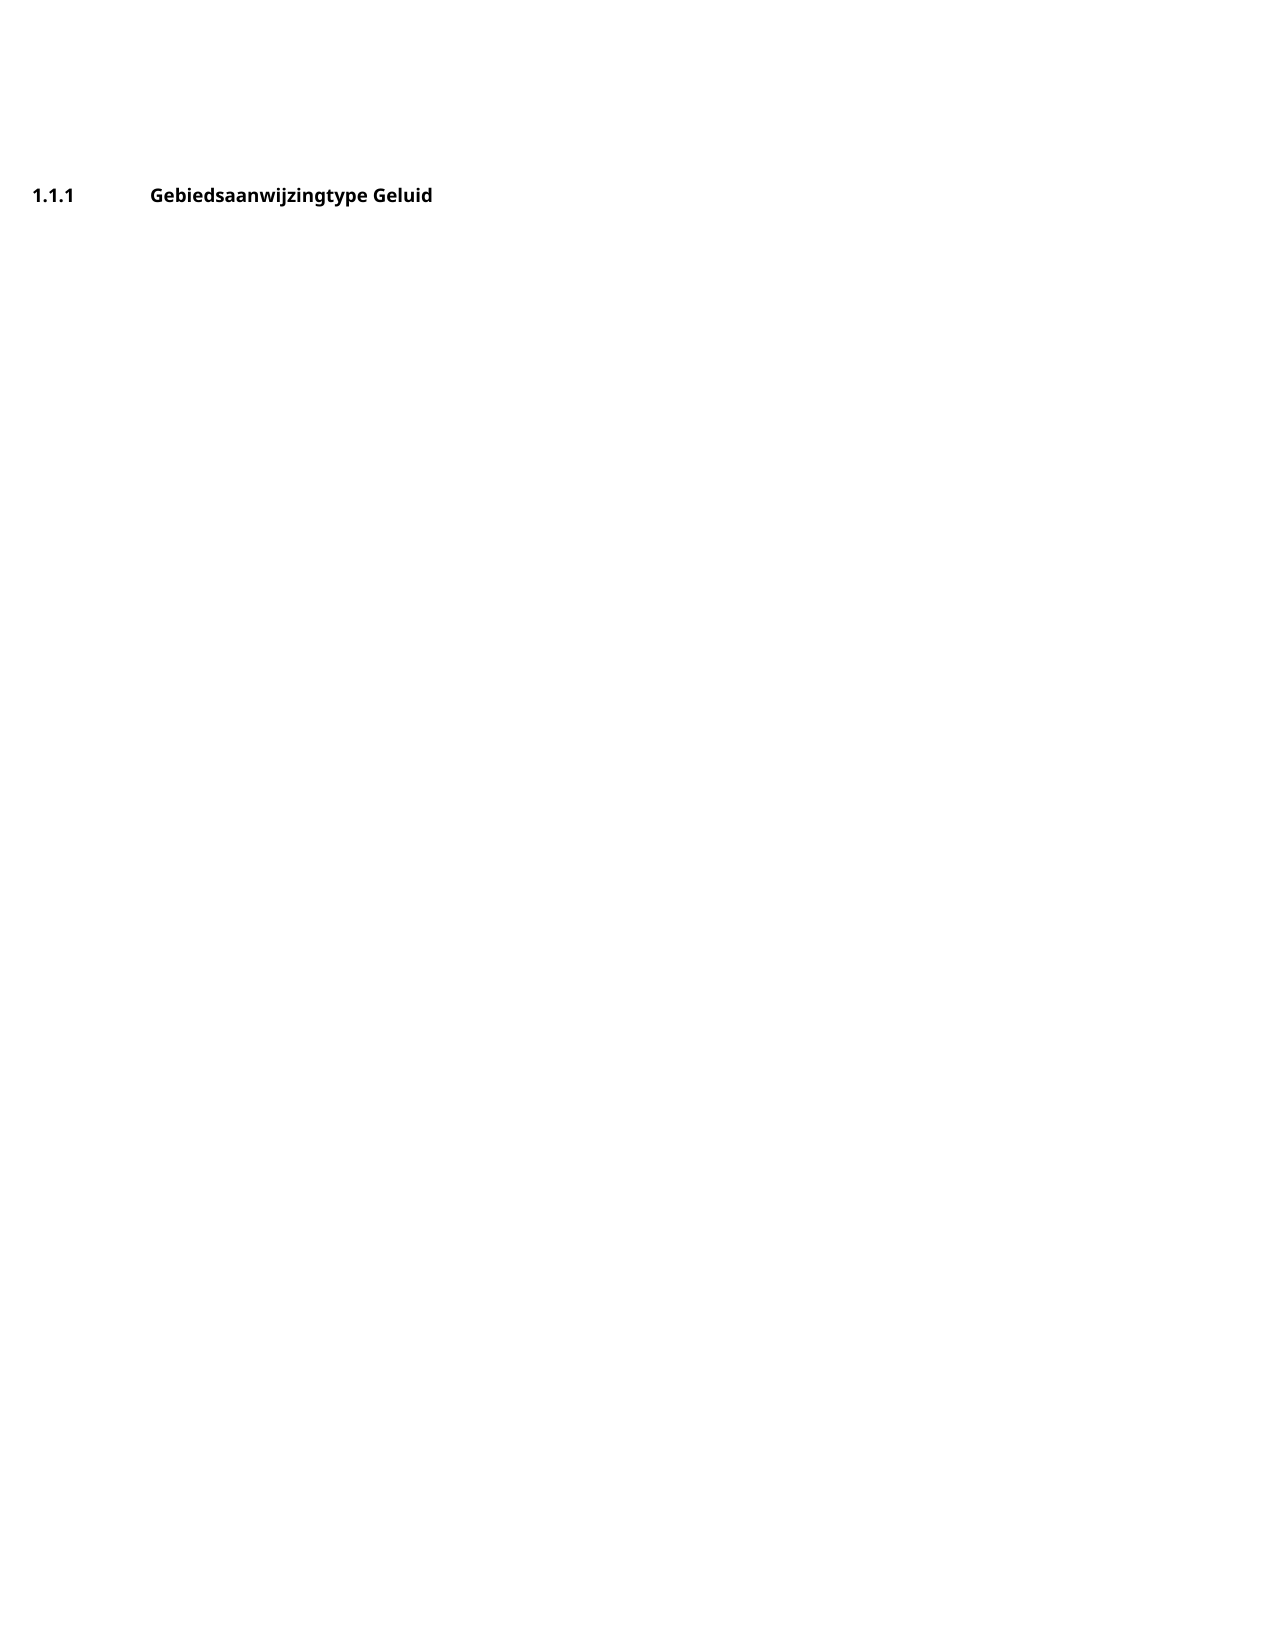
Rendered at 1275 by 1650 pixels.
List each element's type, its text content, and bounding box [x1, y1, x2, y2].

subtitle Gebiedsaanwijzingtype Geluid [32, 179, 1125, 208]
